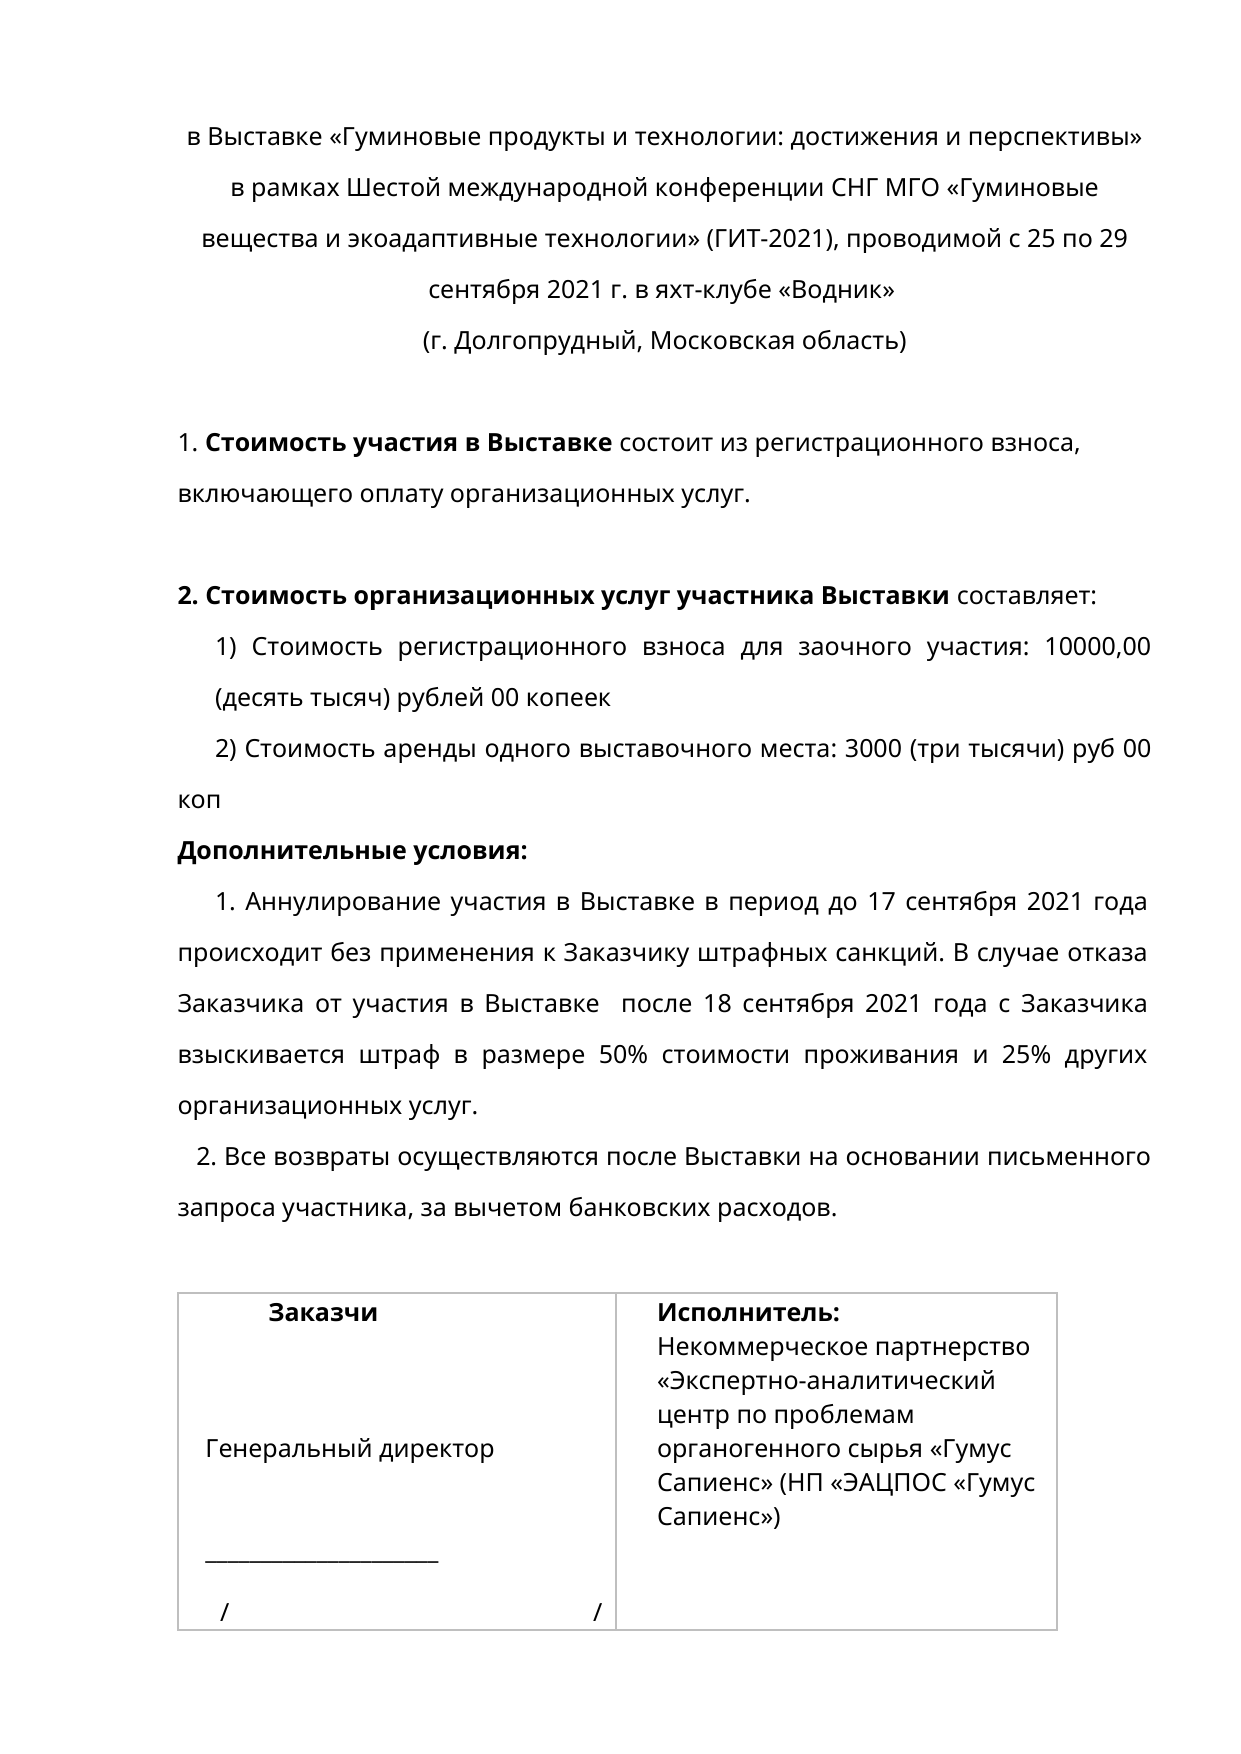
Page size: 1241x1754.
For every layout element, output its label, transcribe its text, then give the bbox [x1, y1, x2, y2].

text 2. Стоимость организационных услуг участника Выставки составляет: [177, 577, 1152, 612]
text в Выставке «Гуминовые продукты и технологии: достижения и перспективы» в рамках Шестой международной конференции СНГ МГО «Гуминовые вещества и экоадаптивные технологии» (ГИТ-2021), проводимой с 25 по 29 сентября 2021 г. в яхт-клубе «Водник» (г. Долгопрудный, Московская область) [177, 118, 1152, 356]
text 1) Стоимость регистрационного взноса для заочного участия: 10000,00 (десять тысяч) рублей 00 копеек [215, 628, 1152, 714]
text 1. Стоимость участия в Выставке состоит из регистрационного взноса, включающего оплату организационных услуг. [177, 424, 1152, 509]
text 2) Стоимость аренды одного выставочного места: 3000 (три тысячи) руб 00 коп [177, 731, 1152, 816]
text 1. Аннулирование участия в Выставке в период до 17 сентября 2021 года происходит без применения к Заказчику штрафных санкций. В случае отказа Заказчика от участия в Выставке после 18 сентября 2021 года с Заказчика взыскивается штраф в размере 50% стоимости проживания и 25% других организационных услуг. [177, 884, 1149, 1122]
text Дополнительные условия: [177, 833, 1152, 867]
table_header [179, 1294, 615, 1629]
text 2. Все возвраты осуществляются после Выставки на основании письменного запроса участника, за вычетом банковских расходов. [177, 1139, 1152, 1224]
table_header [617, 1294, 1056, 1629]
